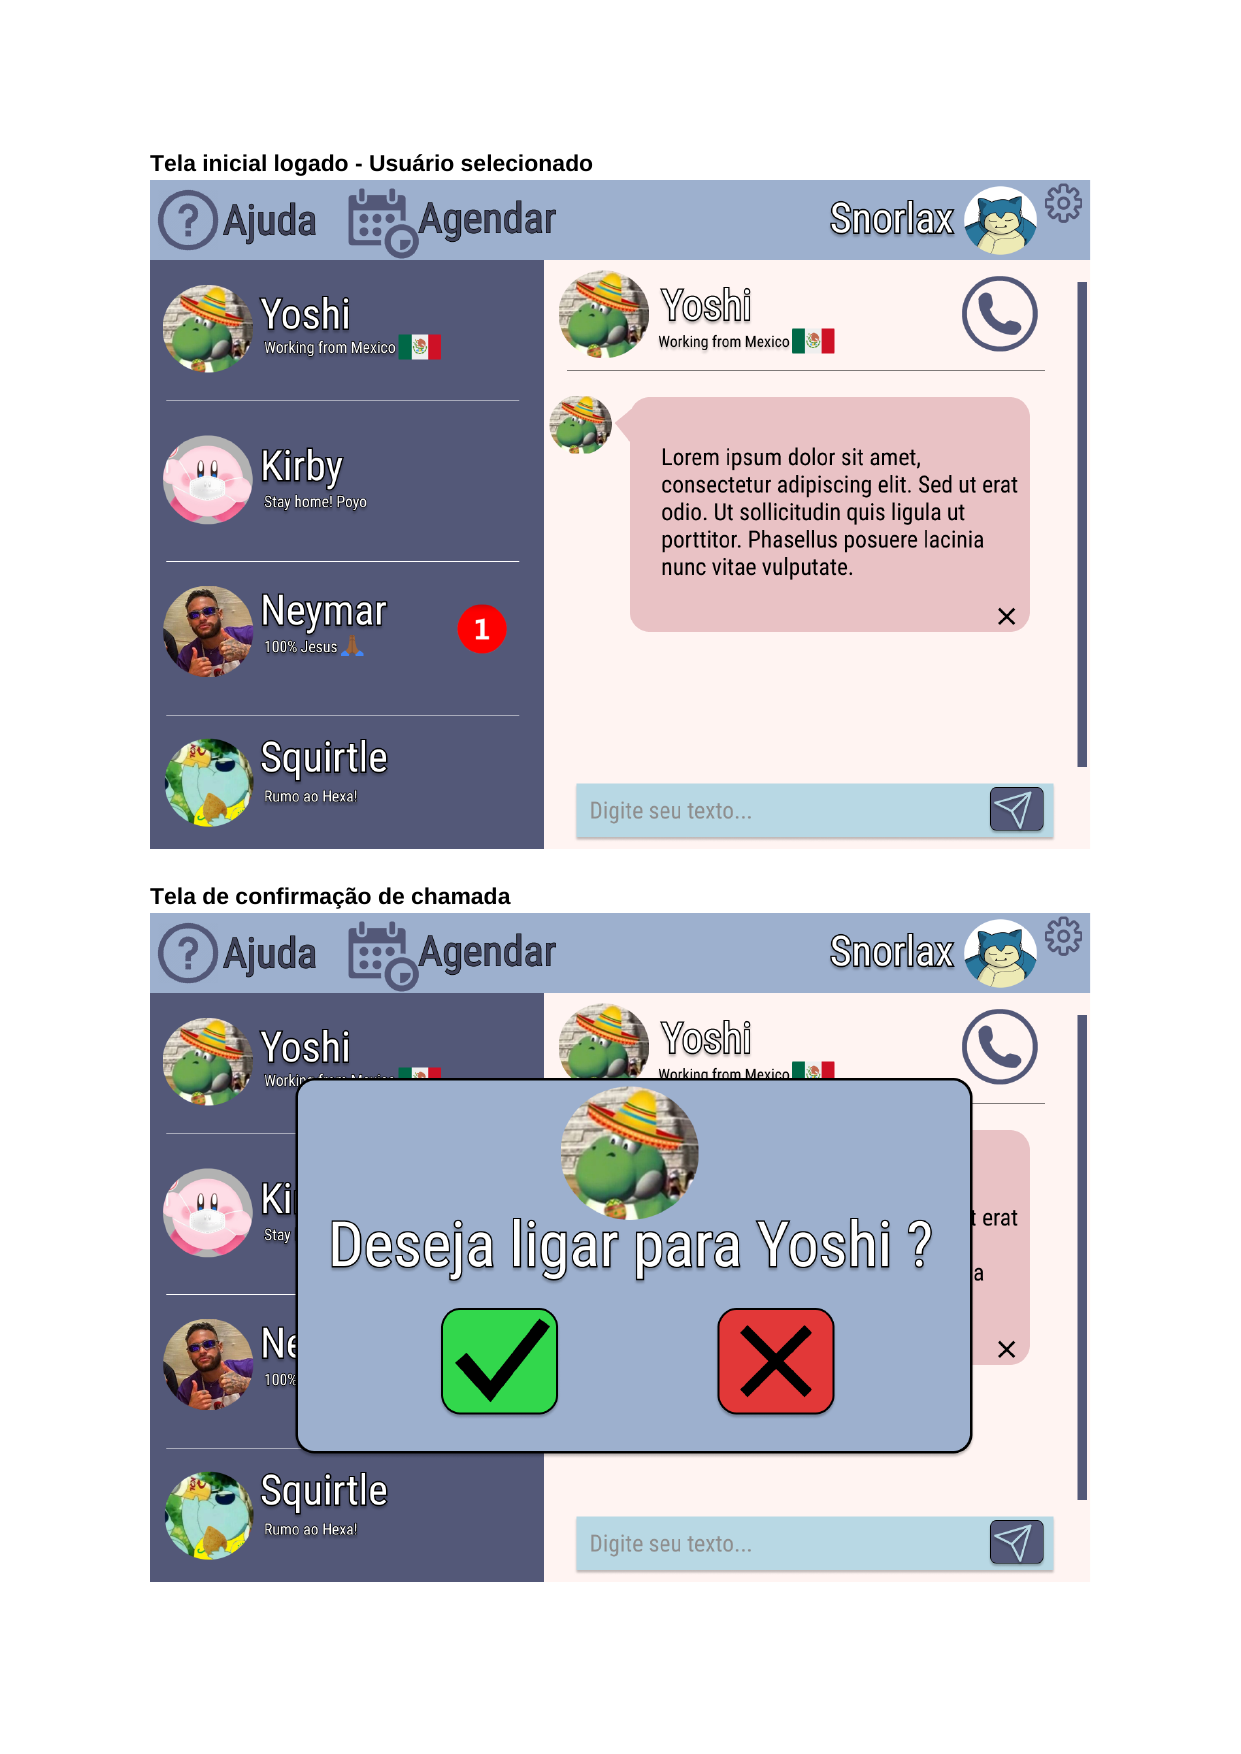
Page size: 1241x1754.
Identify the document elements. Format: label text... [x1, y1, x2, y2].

text Tela de confirmação de chamada [150, 883, 1090, 909]
text Tela inicial logado - Usuário selecionado [150, 150, 1090, 176]
picture [150, 180, 1091, 849]
picture [150, 913, 1091, 1582]
